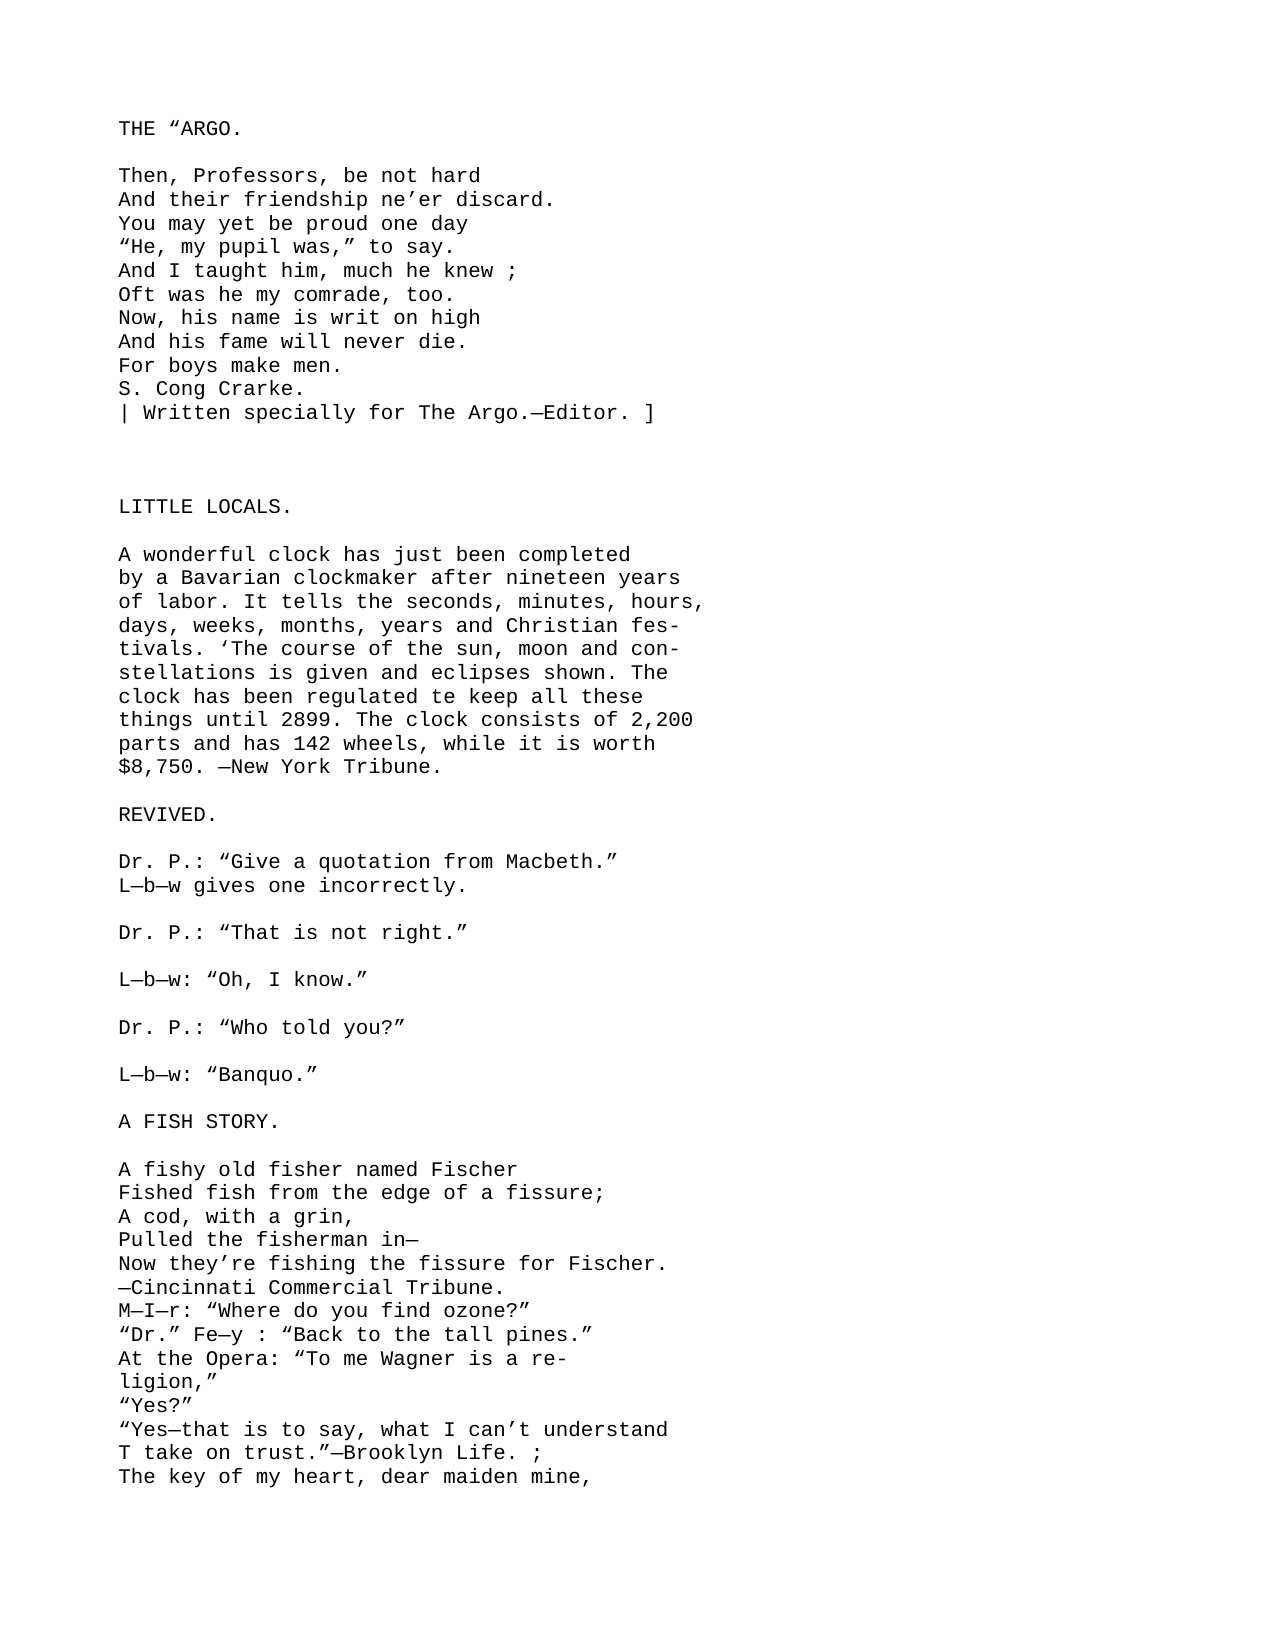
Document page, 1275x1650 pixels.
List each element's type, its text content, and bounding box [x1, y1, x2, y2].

text by a Bavarian clockmaker after nineteen years [118, 567, 1157, 591]
text Dr. P.: “Give a quotation from Macbeth.” [118, 851, 1157, 875]
text L—b—w: “Oh, I know.” [118, 969, 1157, 993]
text Then, Professors, be not hard [118, 165, 1157, 189]
text And their friendship ne’er discard. [118, 189, 1157, 213]
text For boys make men. [118, 354, 1157, 378]
text Dr. P.: “That is not right.” [118, 922, 1157, 946]
text parts and has 142 wheels, while it is worth [118, 733, 1157, 757]
text Dr. P.: “Who told you?” [118, 1017, 1157, 1040]
text And his fame will never die. [118, 331, 1157, 354]
text —Cincinnati Commercial Tribune. [118, 1277, 1157, 1300]
text things until 2899. The clock consists of 2,200 [118, 709, 1157, 733]
text LITTLE LOCALS. [118, 496, 1157, 520]
text A wonderful clock has just been completed [118, 544, 1157, 567]
text days, weeks, months, years and Christian fes- [118, 615, 1157, 638]
text Oft was he my comrade, too. [118, 284, 1157, 307]
text “Dr.” Fe—y : “Back to the tall pines.” [118, 1324, 1157, 1348]
text A FISH STORY. [118, 1111, 1157, 1135]
text “He, my pupil was,” to say. [118, 236, 1157, 260]
text tivals. ‘The course of the sun, moon and con- [118, 638, 1157, 662]
text REVIVED. [118, 804, 1157, 827]
text A fishy old fisher named Fischer [118, 1158, 1157, 1182]
text Pulled the fisherman in— [118, 1229, 1157, 1253]
text THE “ARGO. [118, 118, 1157, 142]
text Fished fish from the edge of a fissure; [118, 1182, 1157, 1206]
text clock has been regulated te keep all these [118, 686, 1157, 709]
text At the Opera: “To me Wagner is a re- [118, 1348, 1157, 1371]
text Now they’re fishing the fissure for Fischer. [118, 1253, 1157, 1277]
text | Written specially for The Argo.—Editor. ] [118, 402, 1157, 426]
text The key of my heart, dear maiden mine, [118, 1466, 1157, 1489]
text “Yes?” [118, 1395, 1157, 1419]
text L—b—w: “Banquo.” [118, 1064, 1157, 1088]
text S. Cong Crarke. [118, 378, 1157, 402]
text stellations is given and eclipses shown. The [118, 662, 1157, 686]
text A cod, with a grin, [118, 1206, 1157, 1229]
text M—I—r: “Where do you find ozone?” [118, 1300, 1157, 1324]
text T take on trust.”—Brooklyn Life. ; [118, 1442, 1157, 1466]
text And I taught him, much he knew ; [118, 260, 1157, 284]
text L—b—w gives one incorrectly. [118, 875, 1157, 898]
text of labor. It tells the seconds, minutes, hours, [118, 591, 1157, 615]
text “Yes—that is to say, what I can’t understand [118, 1419, 1157, 1442]
text $8,750. —New York Tribune. [118, 757, 1157, 780]
text ligion,” [118, 1371, 1157, 1395]
text Now, his name is writ on high [118, 307, 1157, 331]
text You may yet be proud one day [118, 213, 1157, 236]
